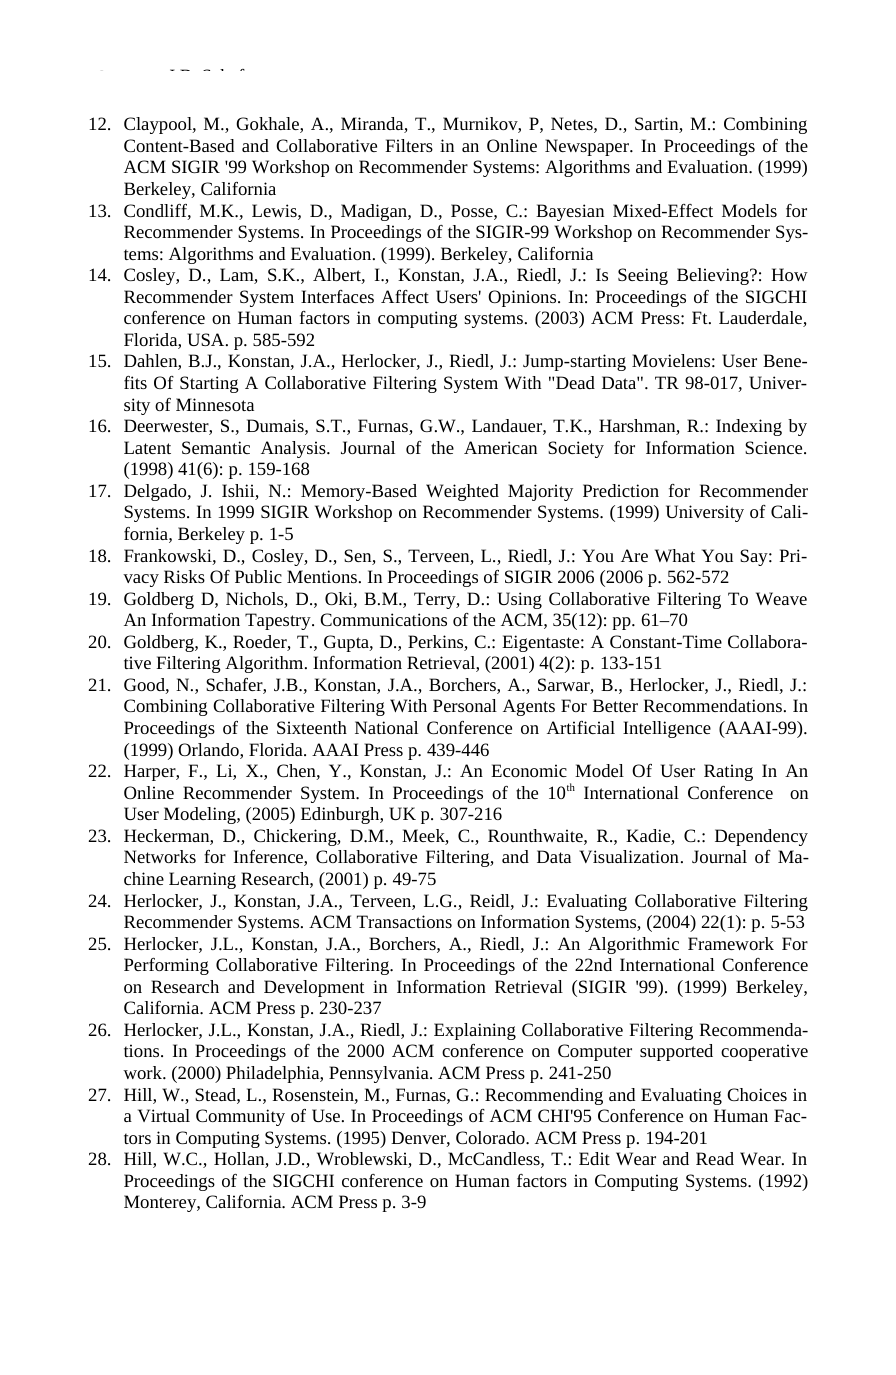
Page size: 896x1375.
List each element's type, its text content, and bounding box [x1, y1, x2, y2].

list Frankowski, D., Cosley, D., Sen, S., Terveen, L., Riedl, J.: You Are What You Say: Pri- vacy Risks Of Public Mentions. In Proceedings of SIGIR 2006 (2006 p. 562-572 [88, 544, 809, 588]
list Harper, F., Li, X., Chen, Y., Konstan, J.: An Economic Model Of User Rating In An Online Recommender System. In Proceedings of the 10th International Conference on User Modeling, (2005) Edinburgh, UK p. 307-216 [88, 760, 809, 825]
list Dahlen, B.J., Konstan, J.A., Herlocker, J., Riedl, J.: Jump-starting Movielens: User Bene- fits Of Starting A Collaborative Filtering System With "Dead Data". TR 98-017, Univer- sity of Minnesota [88, 350, 809, 415]
list Condliff, M.K., Lewis, D., Madigan, D., Posse, C.: Bayesian Mixed-Effect Models for Recommender Systems. In Proceedings of the SIGIR-99 Workshop on Recommender Sys- tems: Algorithms and Evaluation. (1999). Berkeley, California [88, 199, 809, 264]
list Herlocker, J., Konstan, J.A., Terveen, L.G., Reidl, J.: Evaluating Collaborative Filtering Recommender Systems. ACM Transactions on Information Systems, (2004) 22(1): p. 5-53 [88, 889, 809, 933]
list Herlocker, J.L., Konstan, J.A., Riedl, J.: Explaining Collaborative Filtering Recommenda- tions. In Proceedings of the 2000 ACM conference on Computer supported cooperative work. (2000) Philadelphia, Pennsylvania. ACM Press p. 241-250 [88, 1019, 809, 1083]
list Cosley, D., Lam, S.K., Albert, I., Konstan, J.A., Riedl, J.: Is Seeing Believing?: How Recommender System Interfaces Affect Users' Opinions. In: Proceedings of the SIGCHI conference on Human factors in computing systems. (2003) ACM Press: Ft. Lauderdale, Florida, USA. p. 585-592 [88, 264, 809, 350]
list Goldberg, K., Roeder, T., Gupta, D., Perkins, C.: Eigentaste: A Constant-Time Collabora- tive Filtering Algorithm. Information Retrieval, (2001) 4(2): p. 133-151 [88, 631, 809, 674]
list Hill, W.C., Hollan, J.D., Wroblewski, D., McCandless, T.: Edit Wear and Read Wear. In Proceedings of the SIGCHI conference on Human factors in Computing Systems. (1992) Monterey, California. ACM Press p. 3-9 [88, 1148, 809, 1213]
list Heckerman, D., Chickering, D.M., Meek, C., Rounthwaite, R., Kadie, C.: Dependency Networks for Inference, Collaborative Filtering, and Data Visualization. Journal of Ma- chine Learning Research, (2001) p. 49-75 [88, 825, 809, 889]
list Herlocker, J.L., Konstan, J.A., Borchers, A., Riedl, J.: An Algorithmic Framework For Performing Collaborative Filtering. In Proceedings of the 22nd International Conference on Research and Development in Information Retrieval (SIGIR '99). (1999) Berkeley, California. ACM Press p. 230-237 [88, 933, 809, 1019]
list Delgado, J. Ishii, N.: Memory-Based Weighted Majority Prediction for Recommender Systems. In 1999 SIGIR Workshop on Recommender Systems. (1999) University of Cali- fornia, Berkeley p. 1-5 [88, 480, 809, 544]
list Claypool, M., Gokhale, A., Miranda, T., Murnikov, P, Netes, D., Sartin, M.: Combining Content-Based and Collaborative Filters in an Online Newspaper. In Proceedings of the ACM SIGIR '99 Workshop on Recommender Systems: Algorithms and Evaluation. (1999) Berkeley, California [88, 113, 809, 199]
list Hill, W., Stead, L., Rosenstein, M., Furnas, G.: Recommending and Evaluating Choices in a Virtual Community of Use. In Proceedings of ACM CHI'95 Conference on Human Fac- tors in Computing Systems. (1995) Denver, Colorado. ACM Press p. 194-201 [88, 1083, 809, 1148]
list Good, N., Schafer, J.B., Konstan, J.A., Borchers, A., Sarwar, B., Herlocker, J., Riedl, J.: Combining Collaborative Filtering With Personal Agents For Better Recommendations. In Proceedings of the Sixteenth National Conference on Artificial Intelligence (AAAI-99). (1999) Orlando, Florida. AAAI Press p. 439-446 [88, 674, 809, 760]
list Goldberg D, Nichols, D., Oki, B.M., Terry, D.: Using Collaborative Filtering To Weave An Information Tapestry. Communications of the ACM, 35(12): pp. 61–70 [88, 588, 809, 631]
list Deerwester, S., Dumais, S.T., Furnas, G.W., Landauer, T.K., Harshman, R.: Indexing by Latent Semantic Analysis. Journal of the American Society for Information Science. (1998) 41(6): p. 159-168 [88, 415, 809, 480]
